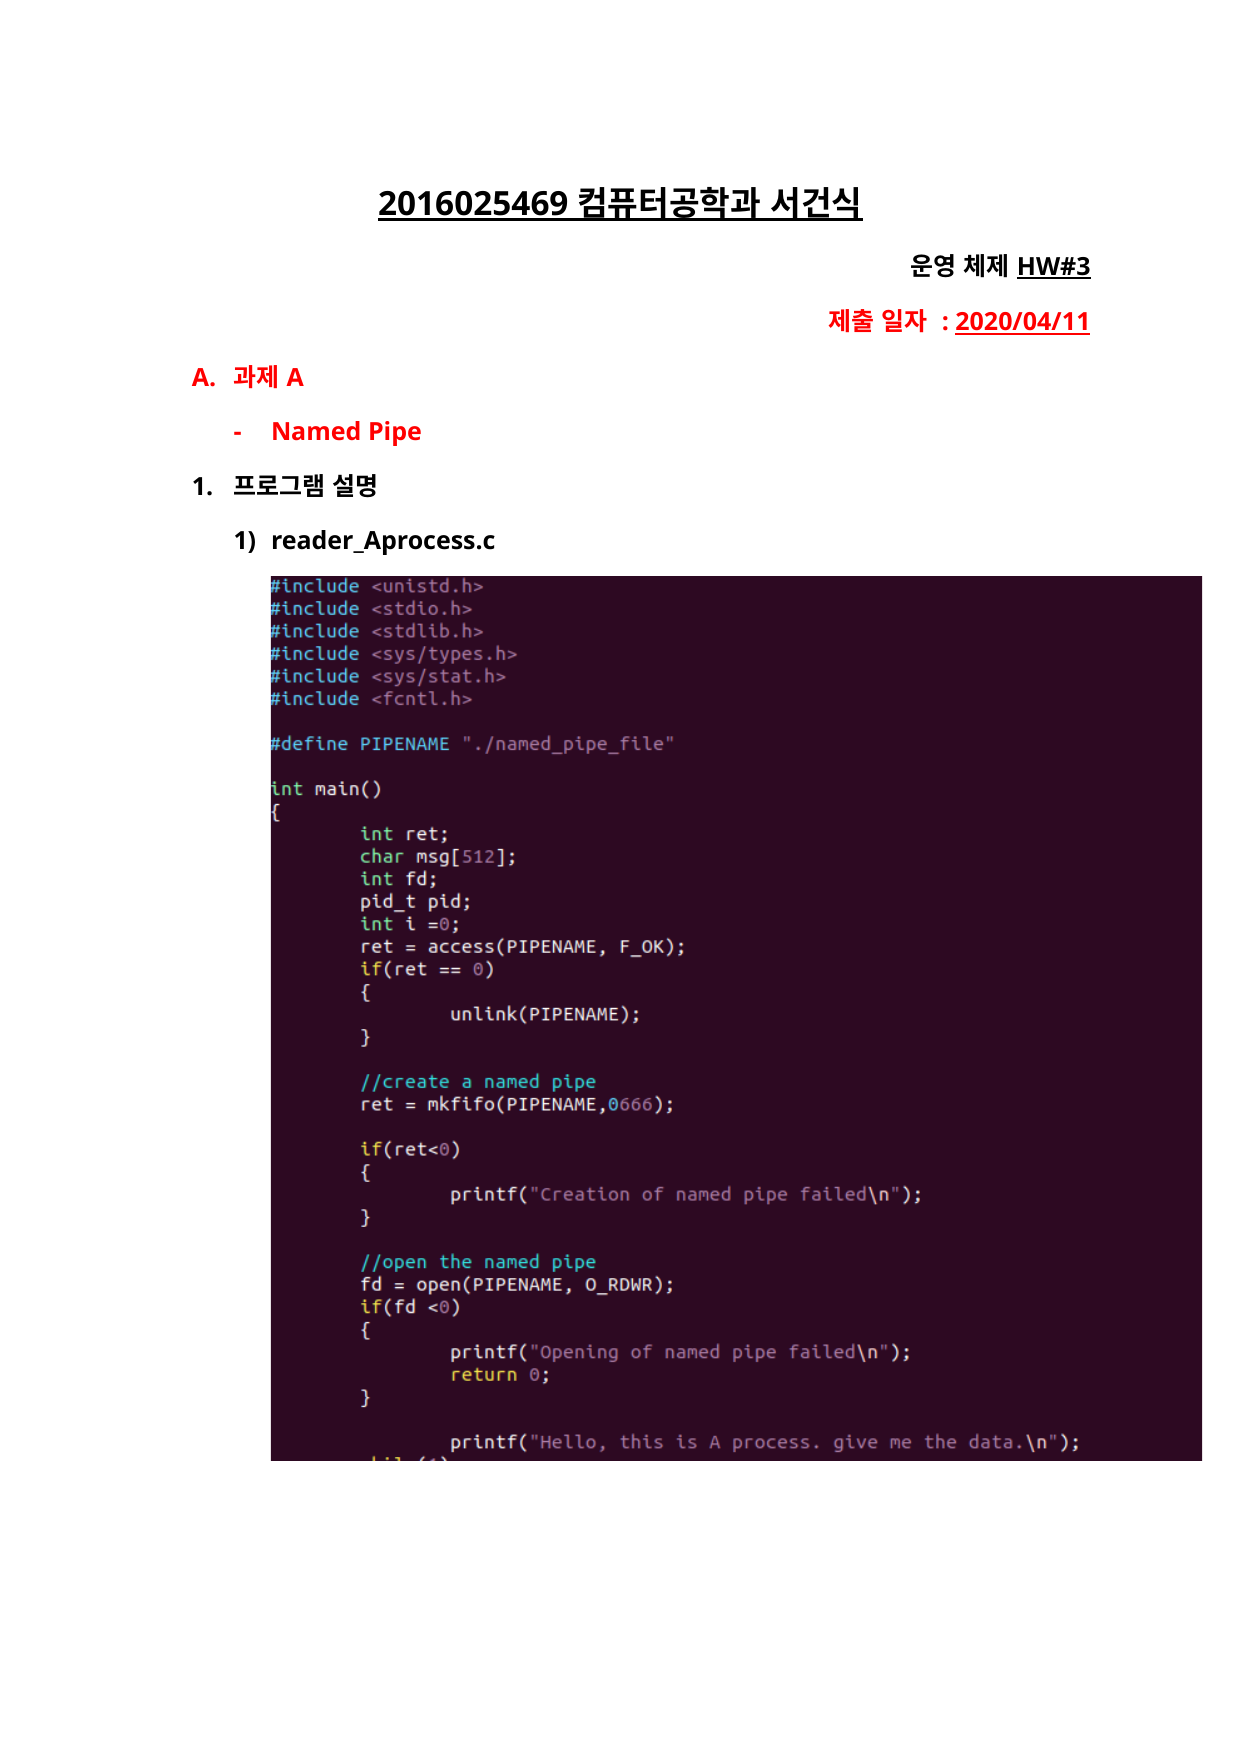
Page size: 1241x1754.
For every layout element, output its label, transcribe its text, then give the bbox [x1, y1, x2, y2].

text 2016025469 컴퓨터공학과 서건식 [150, 177, 1090, 226]
text 운영 체제 HW#3 [150, 246, 1090, 282]
list reader_Aprocess.c [233, 522, 1090, 557]
list 프로그램 설명 [192, 467, 1090, 503]
list Named Pipe [233, 413, 1090, 447]
list 과제 A [192, 358, 1090, 394]
picture [270, 576, 1203, 1461]
text 제출 일자 : 2020/04/11 [150, 302, 1090, 338]
